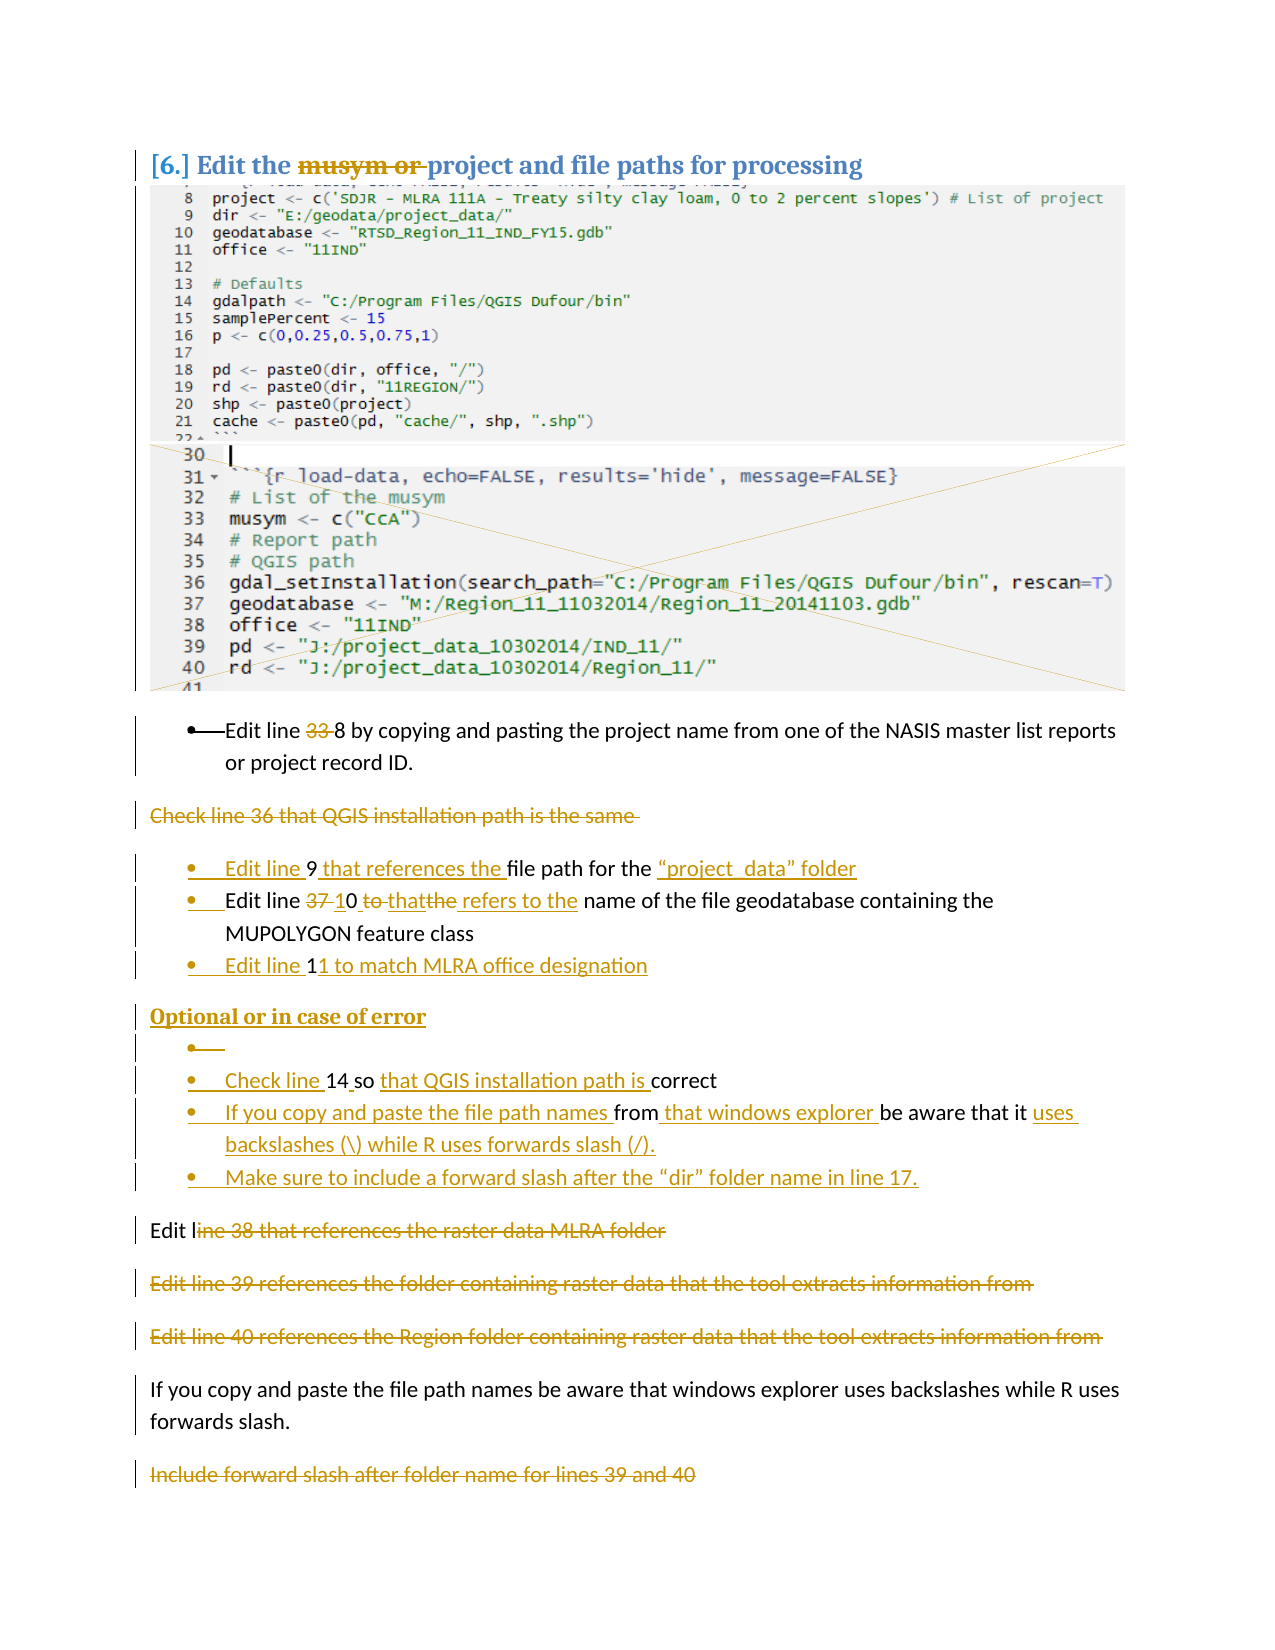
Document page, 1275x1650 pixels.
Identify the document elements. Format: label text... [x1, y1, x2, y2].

list 1 [187, 951, 1125, 979]
list frombe aware that it [187, 1098, 1125, 1159]
picture [641, 445, 1125, 690]
picture [150, 445, 634, 690]
subtitle Edit the project and file paths for processing [150, 150, 1125, 181]
picture [150, 185, 1125, 441]
picture [155, 568, 1120, 691]
list 14so correct [187, 1066, 1125, 1094]
list Edit line 8 by copying and pasting the project name from one of the NASIS master list reports or project record ID. [187, 716, 1125, 776]
list Edit line 0 name of the file geodatabase containing the MUPOLYGON feature class [187, 886, 1125, 947]
list 9file path for the [187, 854, 1125, 882]
picture [153, 444, 1122, 567]
